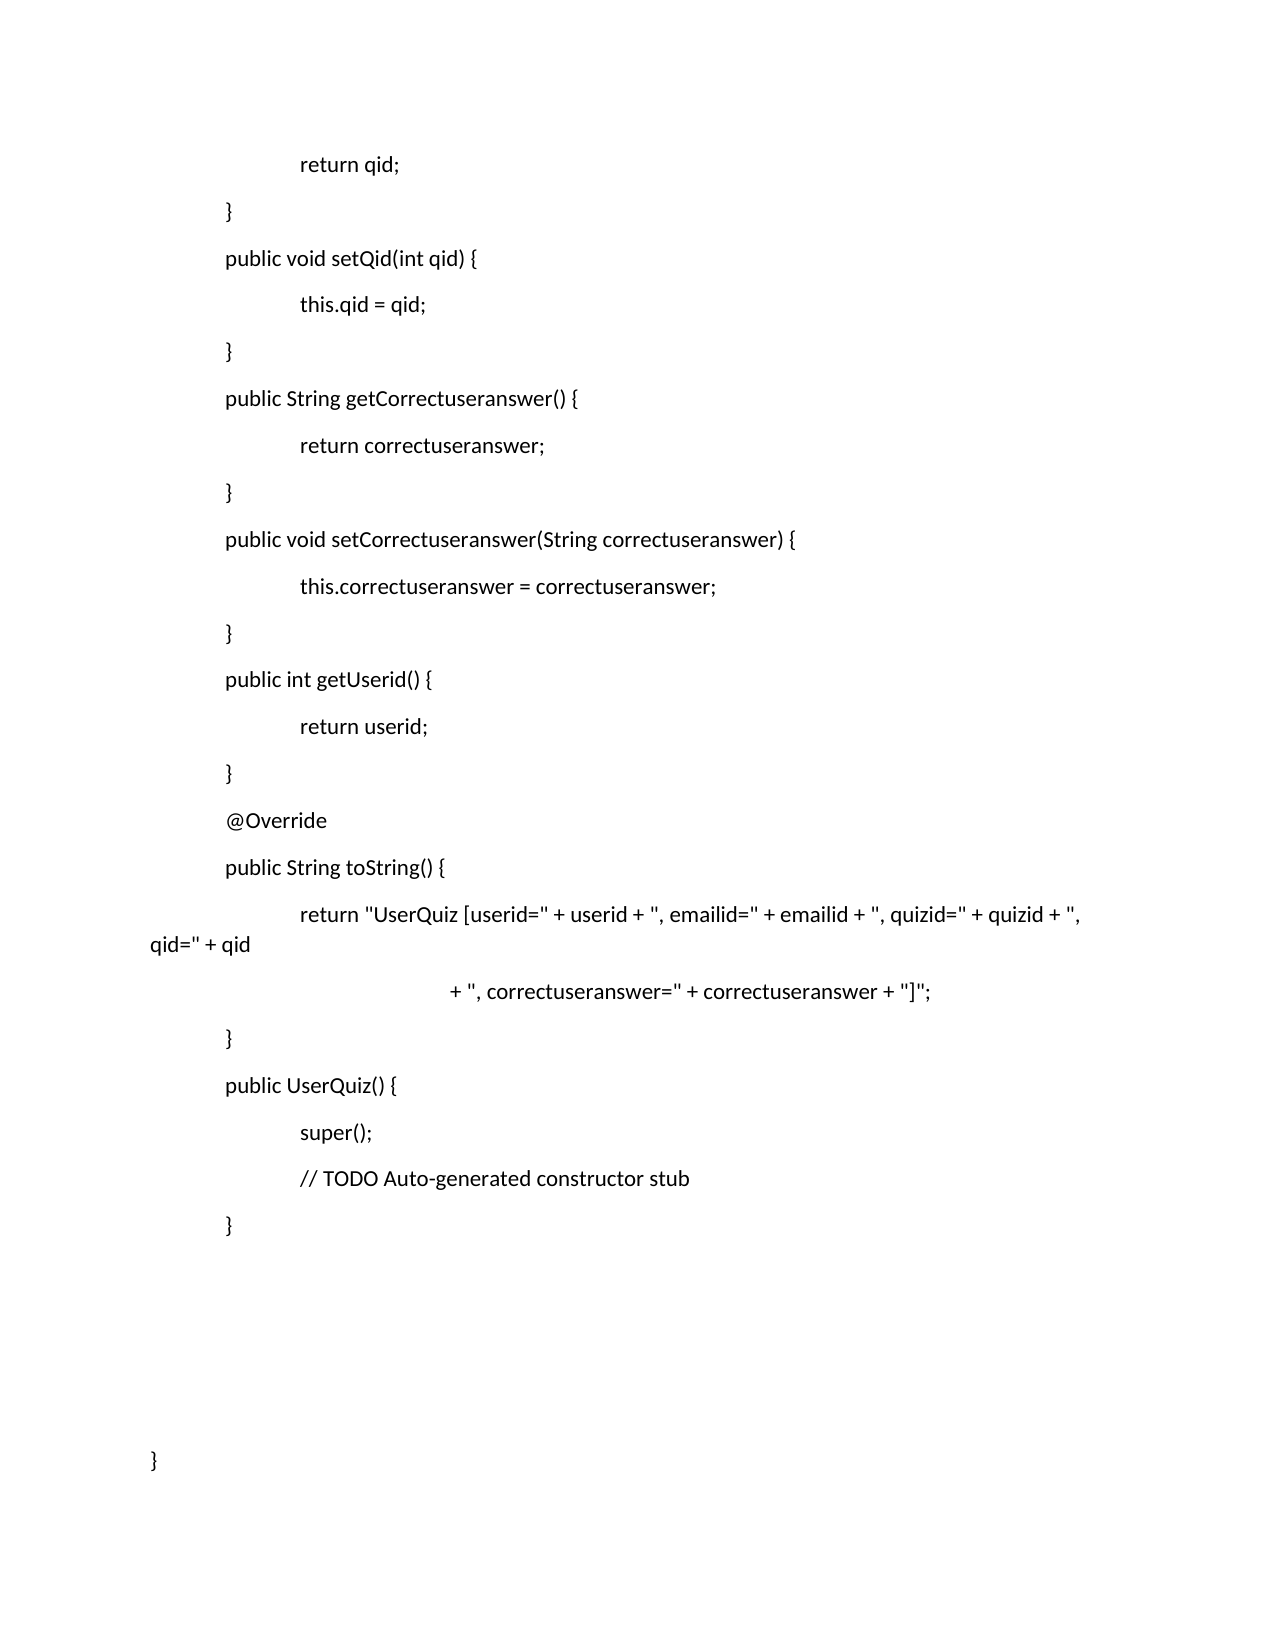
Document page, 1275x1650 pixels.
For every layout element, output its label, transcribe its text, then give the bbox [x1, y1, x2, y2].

text } [150, 619, 1125, 647]
text public String getCorrectuseranswer() { [150, 384, 1125, 412]
text this.qid = qid; [150, 291, 1125, 319]
text public UserQuiz() { [150, 1071, 1125, 1099]
text } [150, 337, 1125, 366]
text return correctuseranswer; [150, 431, 1125, 459]
text @Override [150, 806, 1125, 834]
text super(); [150, 1118, 1125, 1146]
text public int getUserid() { [150, 666, 1125, 694]
text public void setQid(int qid) { [150, 244, 1125, 272]
text } [150, 1211, 1125, 1239]
text public void setCorrectuseranswer(String correctuseranswer) { [150, 525, 1125, 553]
text return "UserQuiz [userid=" + userid + ", emailid=" + emailid + ", quizid=" + quizid + ", qid=" + qid [150, 900, 1125, 958]
text return qid; [150, 150, 1125, 178]
text this.correctuseranswer = correctuseranswer; [150, 572, 1125, 600]
text return userid; [150, 712, 1125, 741]
text } [150, 478, 1125, 506]
text } [150, 759, 1125, 787]
text } [150, 1024, 1125, 1052]
text } [150, 197, 1125, 225]
text + ", correctuseranswer=" + correctuseranswer + "]"; [150, 977, 1125, 1005]
text public String toString() { [150, 853, 1125, 881]
text } [150, 1446, 1125, 1474]
text // TODO Auto-generated constructor stub [150, 1164, 1125, 1193]
